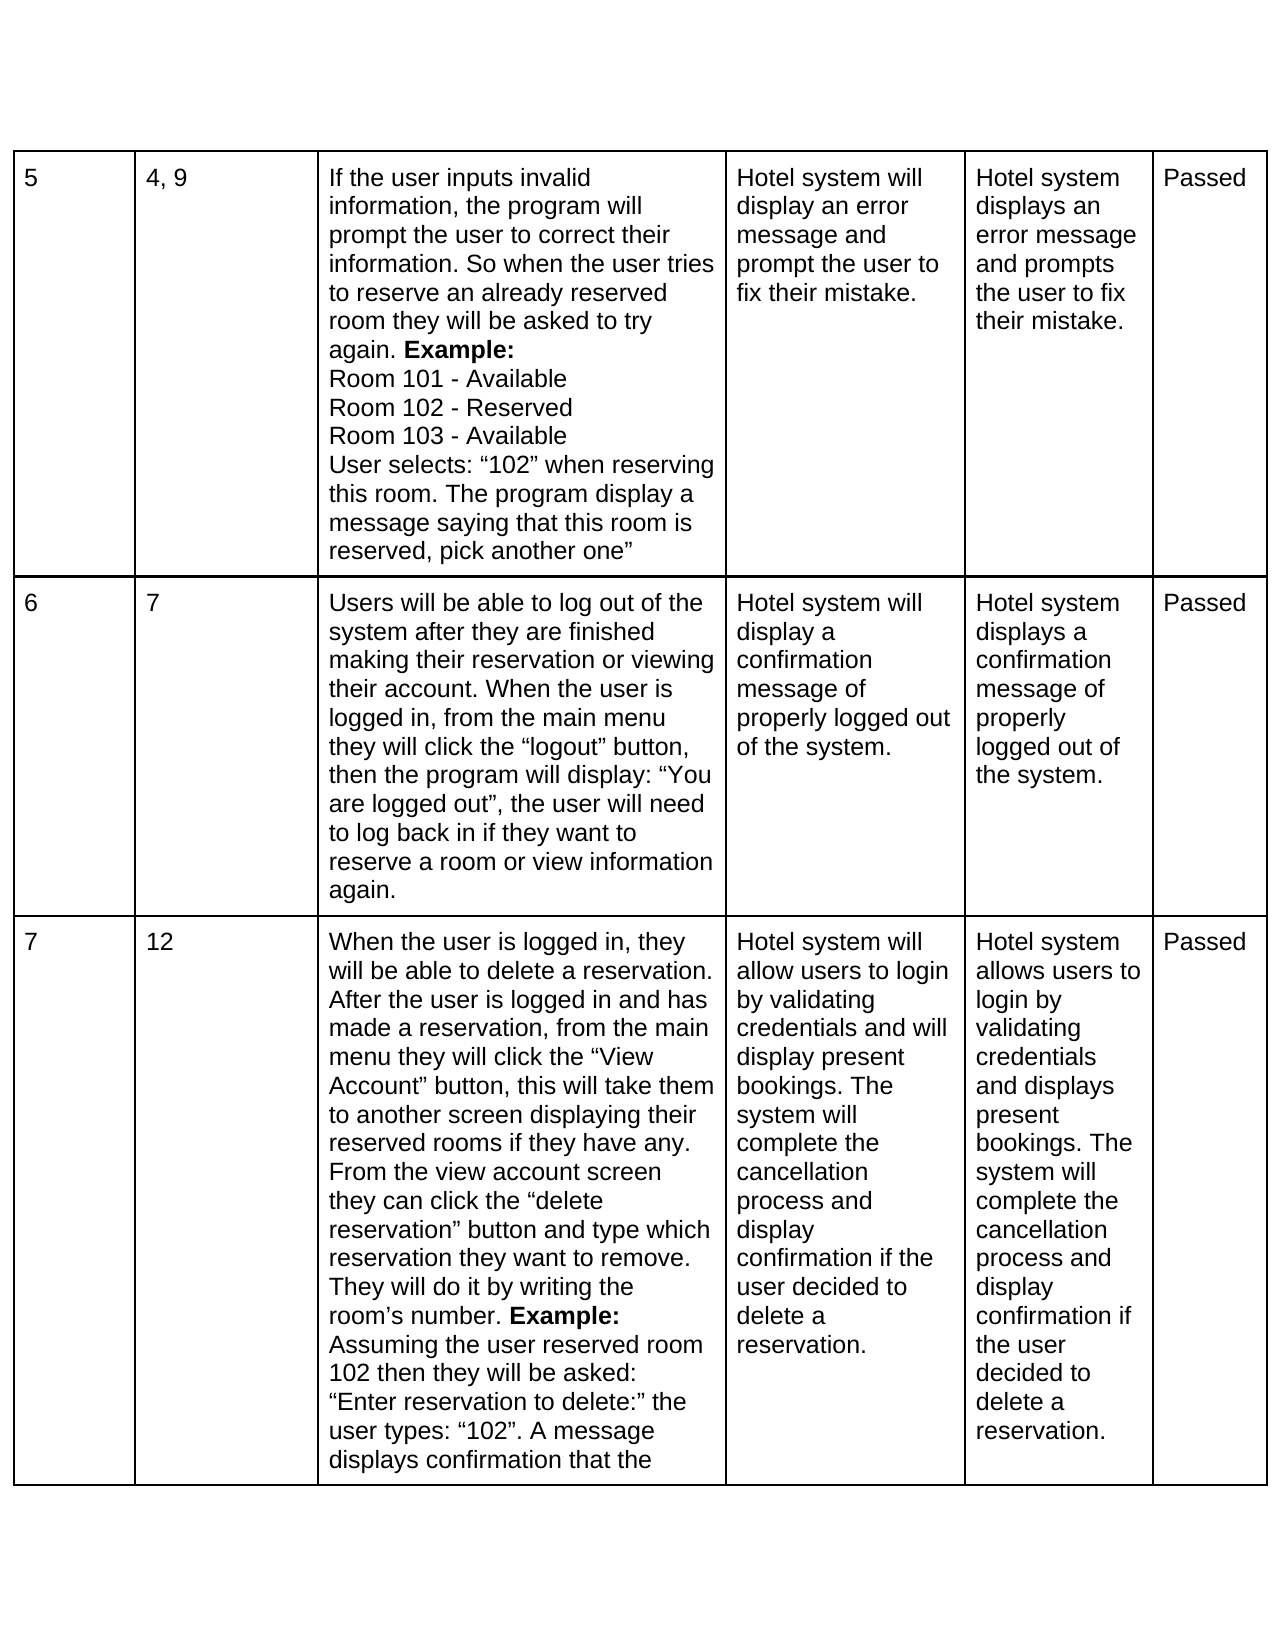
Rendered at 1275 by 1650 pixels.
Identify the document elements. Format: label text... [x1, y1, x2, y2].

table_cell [966, 917, 1152, 1484]
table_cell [319, 917, 725, 1484]
table_cell 12 [136, 917, 317, 1484]
table_cell Hotel system will display an error message and prompt the user to fix their mistake. [727, 152, 964, 575]
table_cell 4, 9 [136, 152, 317, 575]
table_cell Hotel system will display a confirmation message of properly logged out of the system. [727, 578, 964, 914]
table_cell 6 [15, 578, 134, 914]
table_cell Passed [1154, 917, 1266, 1484]
table_cell If the user inputs invalid information, the program will prompt the user to correct their information. So when the user tries to reserve an already reserved room they will be asked to try again. Example: Room 101 - Available Room 102 - Reserved Room 103 - Available User selects: “102” when reserving this room. The program display a message saying that this room is reserved, pick another one” [319, 152, 725, 575]
table_cell Passed [1154, 152, 1266, 575]
table_cell 5 [15, 152, 134, 575]
table_cell 7 [136, 578, 317, 914]
table_cell Users will be able to log out of the system after they are finished making their reservation or viewing their account. When the user is logged in, from the main menu they will click the “logout” button, then the program will display: “You are logged out”, the user will need to log back in if they want to reserve a room or view information again. [319, 578, 725, 914]
table_cell 7 [15, 917, 134, 1484]
table_cell Hotel system displays an error message and prompts the user to fix their mistake. [966, 152, 1152, 575]
table_cell Hotel system displays a confirmation message of properly logged out of the system. [966, 578, 1152, 914]
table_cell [727, 917, 964, 1484]
table_cell Passed [1154, 578, 1266, 914]
